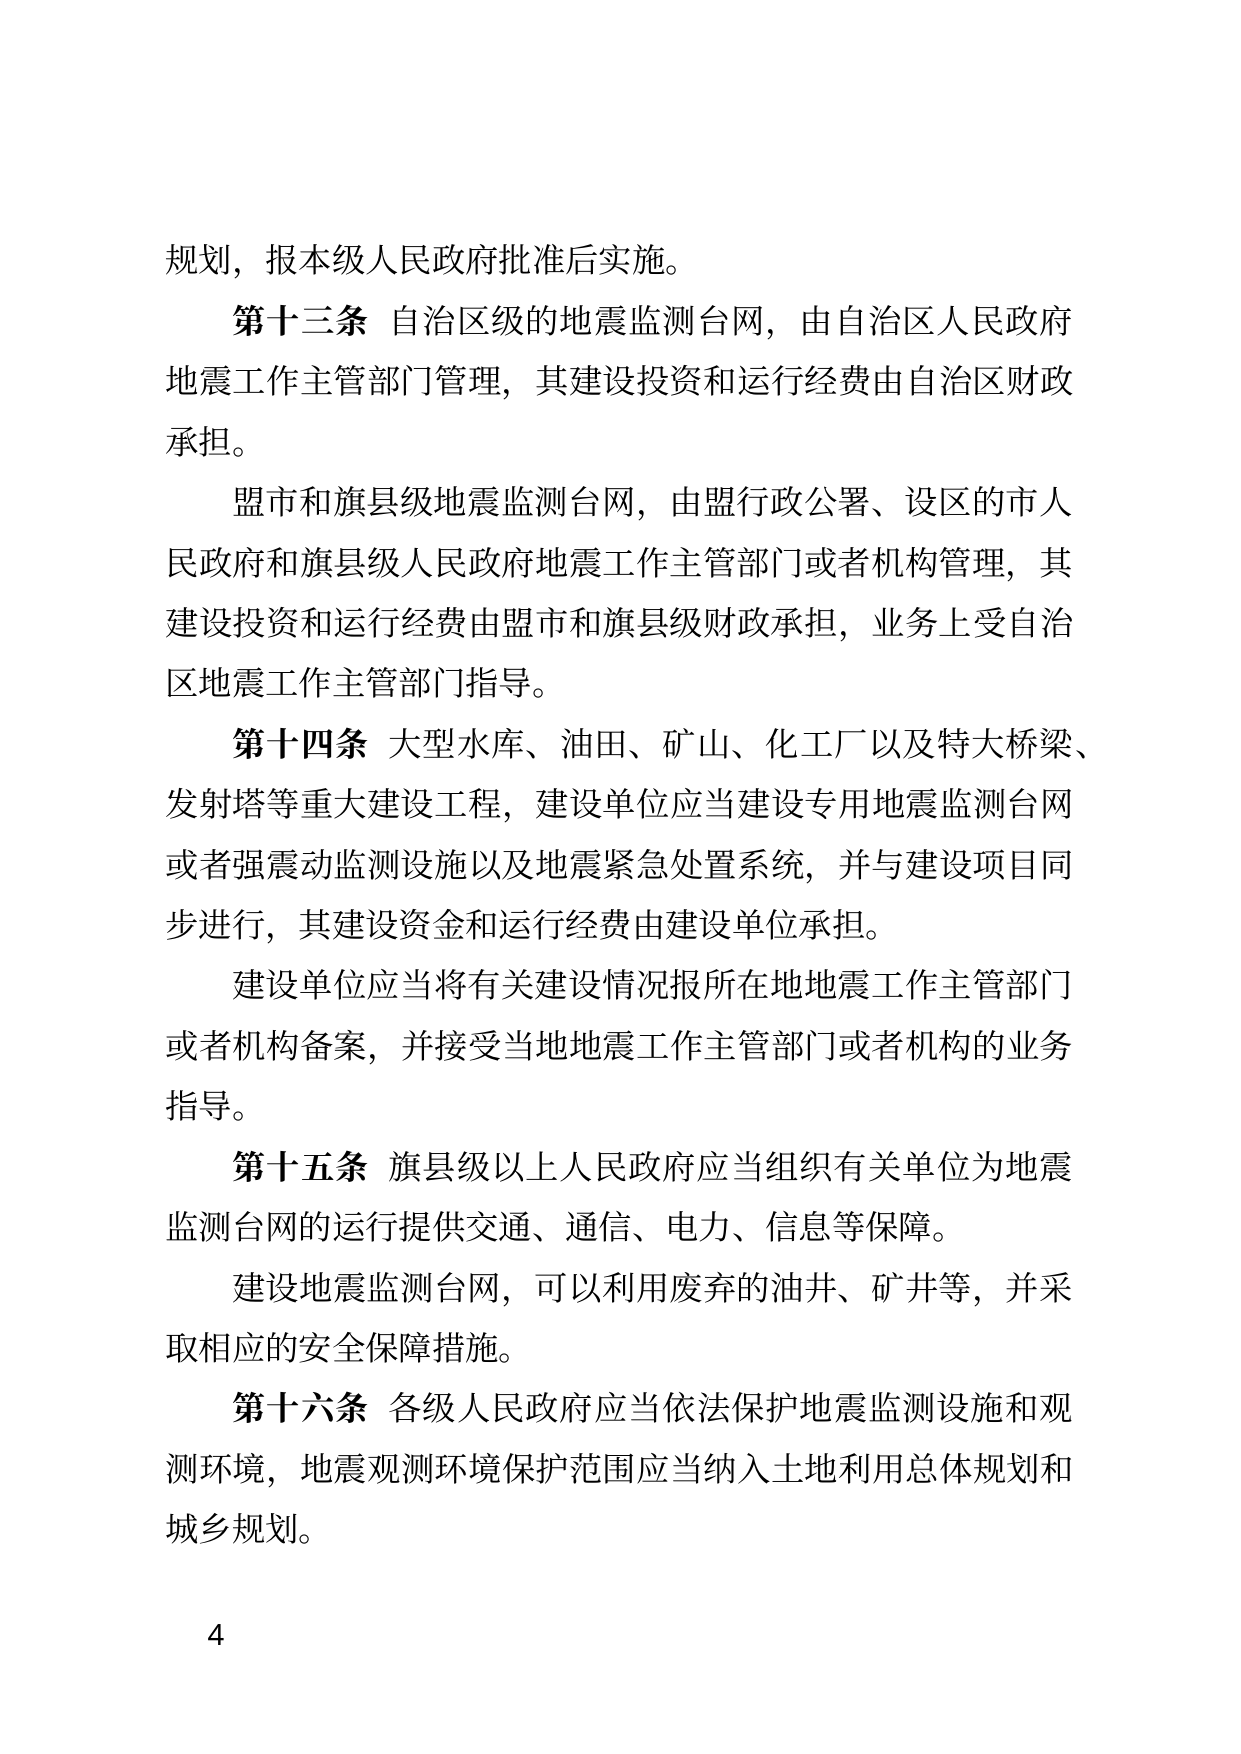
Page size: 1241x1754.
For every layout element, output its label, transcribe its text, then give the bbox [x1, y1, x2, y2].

text 第十六条 各级人民政府应当依法保护地震监测设施和观测环境，地震观测环境保护范围应当纳入土地利用总体规划和城乡规划。 [165, 1372, 1075, 1554]
text 建设地震监测台网，可以利用废弃的油井、矿井等，并采取相应的安全保障措施。 [165, 1252, 1075, 1372]
text 第十五条 旗县级以上人民政府应当组织有关单位为地震监测台网的运行提供交通、通信、电力、信息等保障。 [165, 1131, 1075, 1252]
text 盟市和旗县级地震监测台网，由盟行政公署、设区的市人民政府和旗县级人民政府地震工作主管部门或者机构管理，其建设投资和运行经费由盟市和旗县级财政承担，业务上受自治区地震工作主管部门指导。 [165, 466, 1075, 708]
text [165, 224, 1075, 285]
text 第十四条 大型水库、油田、矿山、化工厂以及特大桥梁、发射塔等重大建设工程，建设单位应当建设专用地震监测台网或者强震动监测设施以及地震紧急处置系统，并与建设项目同步进行，其建设资金和运行经费由建设单位承担。 [165, 708, 1075, 949]
text 第十三条 自治区级的地震监测台网，由自治区人民政府地震工作主管部门管理，其建设投资和运行经费由自治区财政承担。 [165, 285, 1075, 466]
text 建设单位应当将有关建设情况报所在地地震工作主管部门或者机构备案，并接受当地地震工作主管部门或者机构的业务指导。 [165, 949, 1075, 1131]
